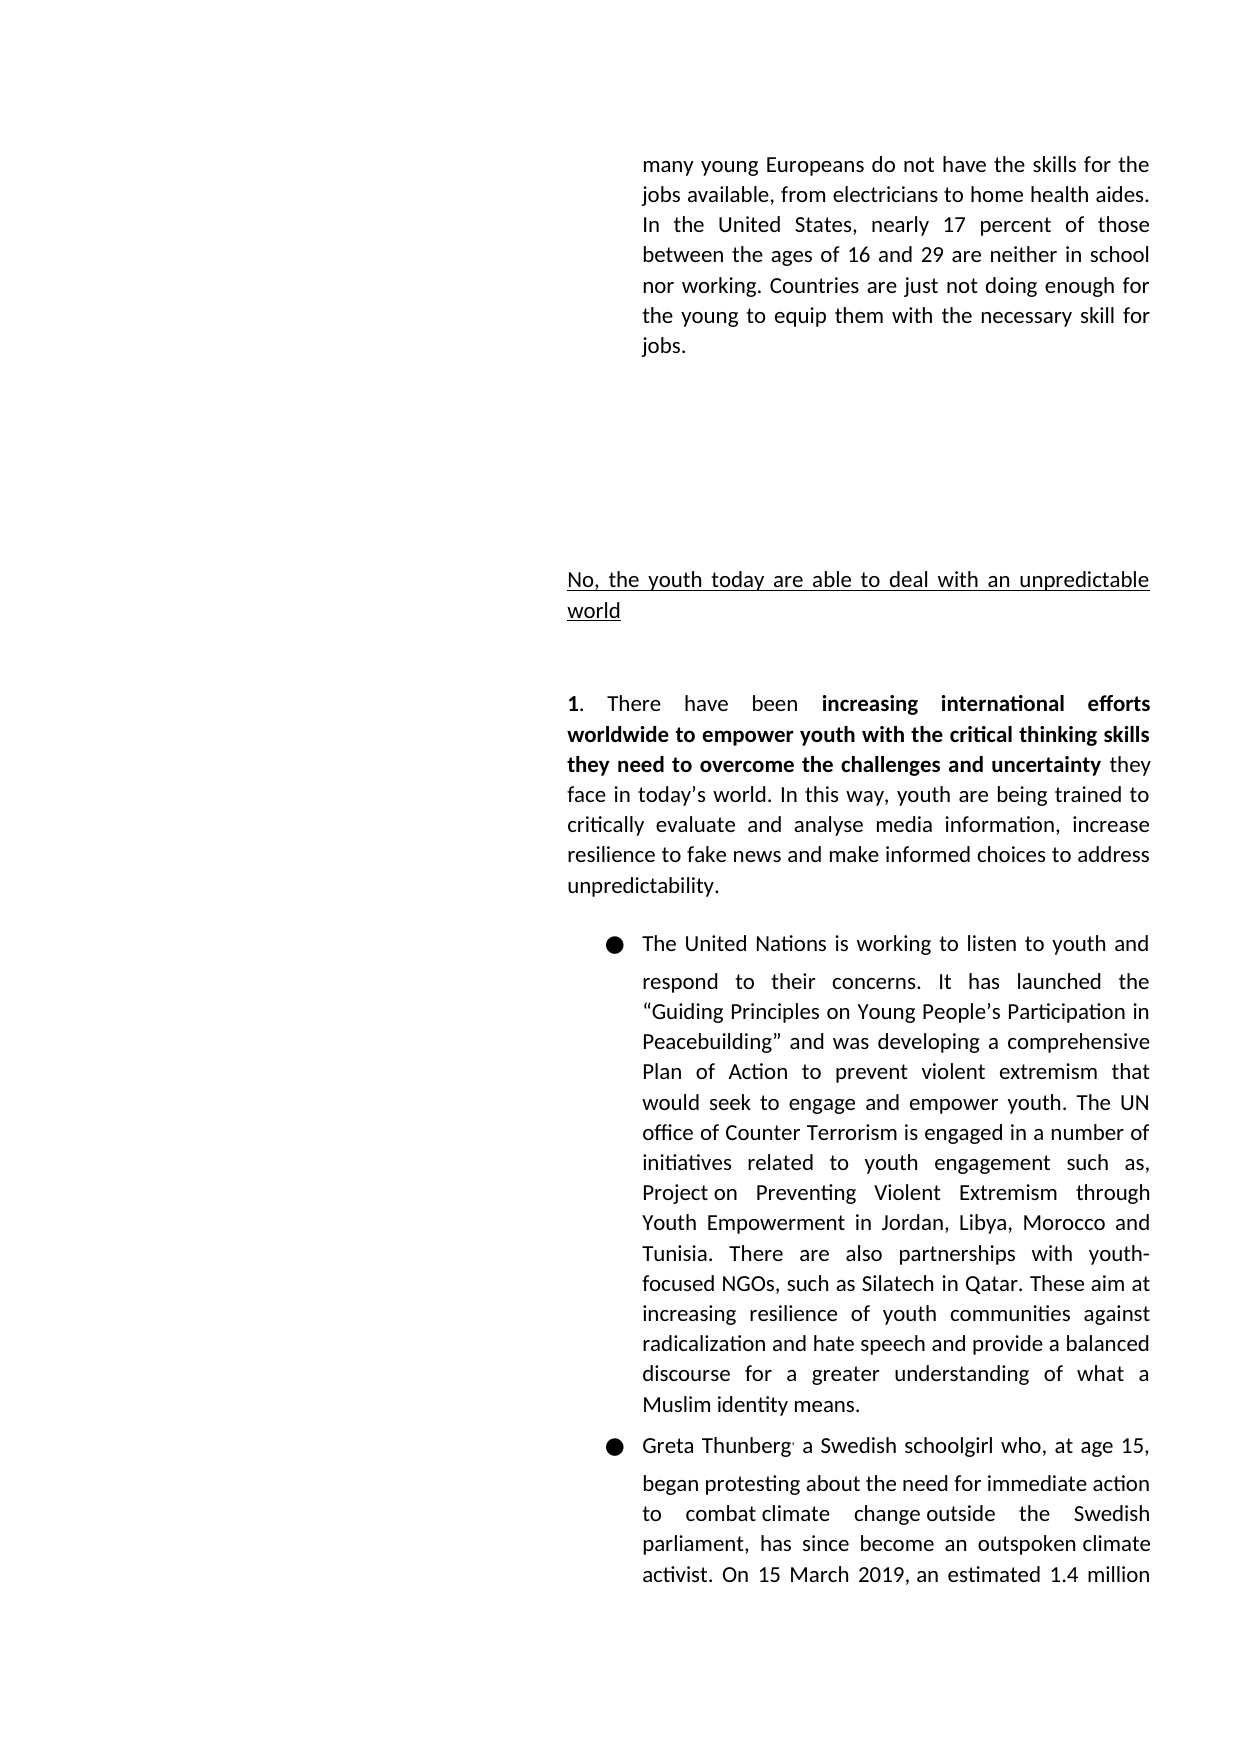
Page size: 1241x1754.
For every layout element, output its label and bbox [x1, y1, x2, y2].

table_cell [556, 150, 1162, 1588]
